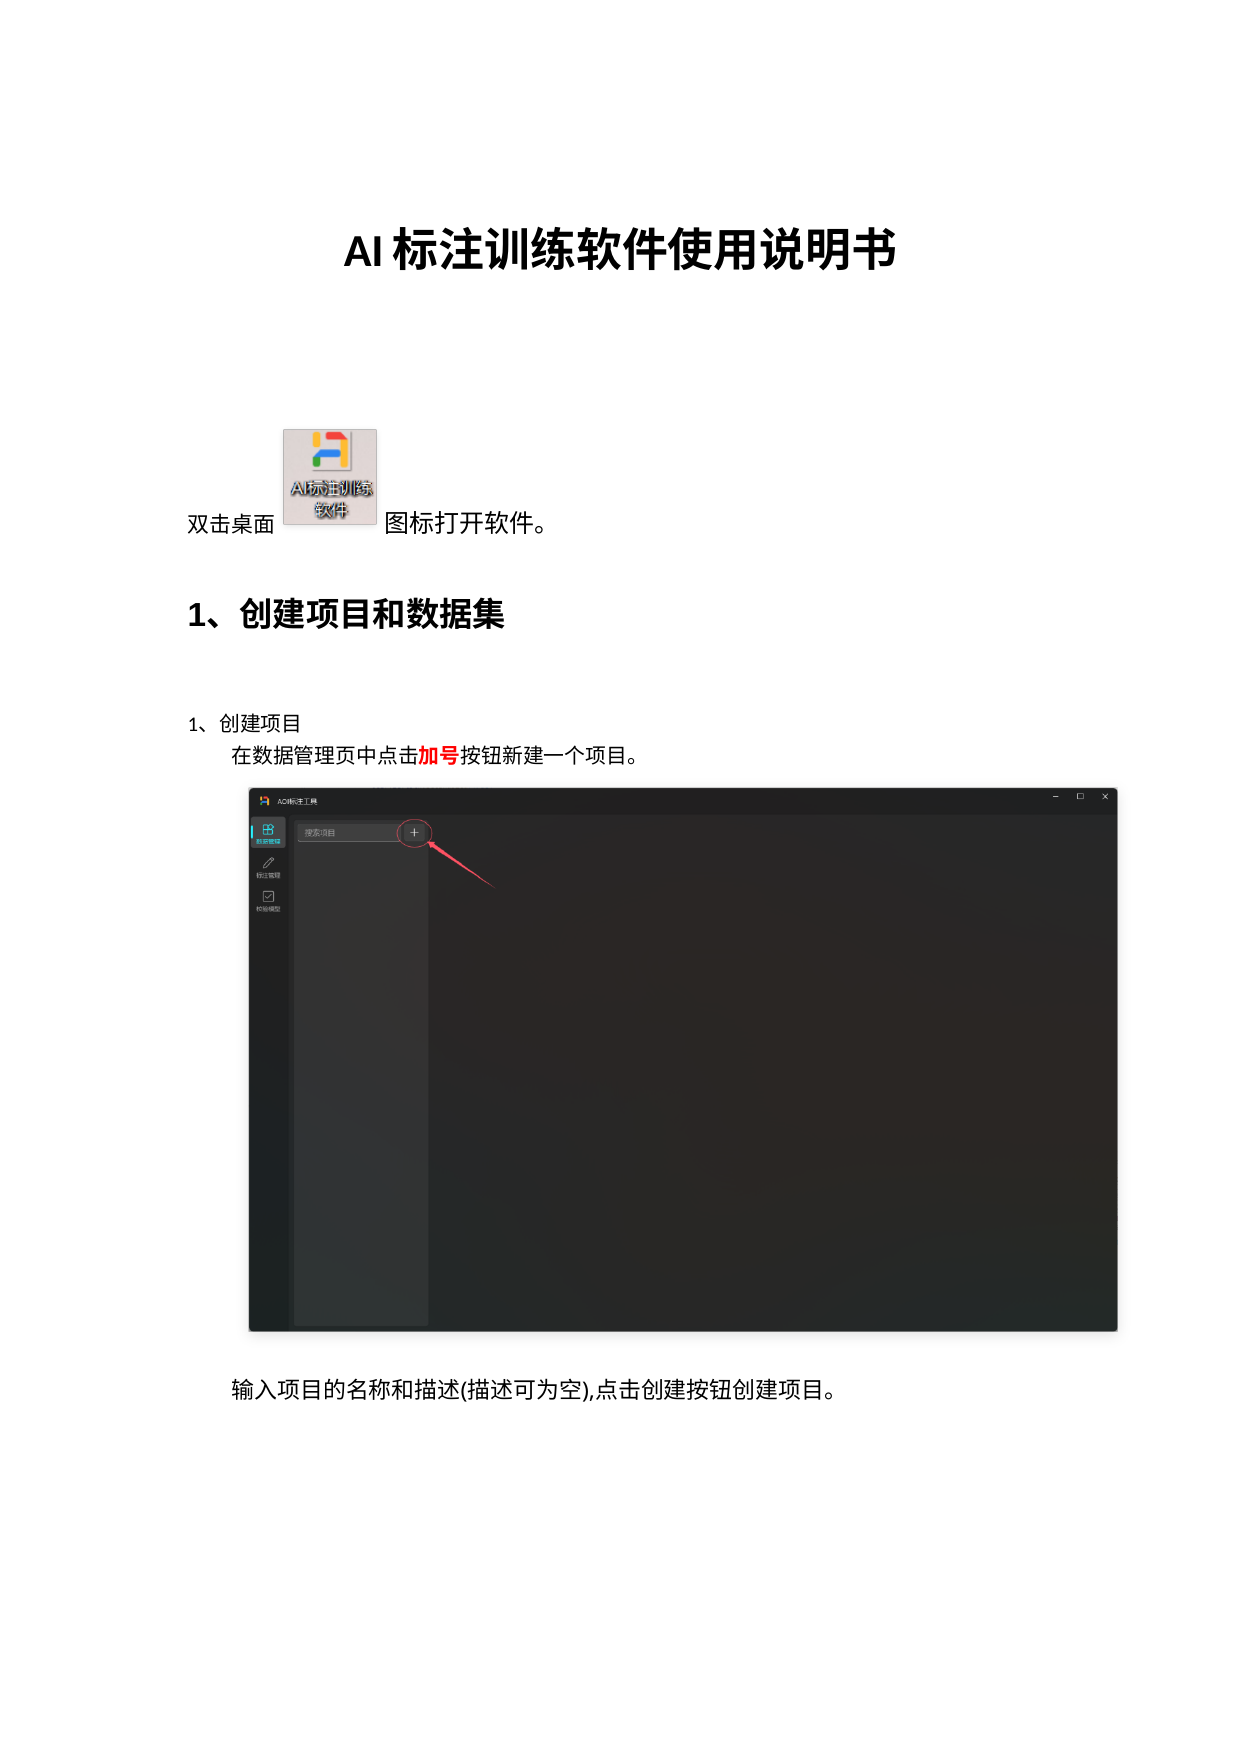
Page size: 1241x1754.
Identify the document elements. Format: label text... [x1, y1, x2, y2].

subtitle AI标注训练软件使用说明书 [187, 197, 1053, 295]
picture [231, 771, 1135, 1349]
picture [275, 422, 385, 533]
text 双击桌面图标打开软件。 [187, 422, 1053, 552]
list 输入项目的名称和描述(描述可为空),点击创建按钮创建项目。 [187, 1356, 1053, 1421]
list 在数据管理页中点击加号按钮新建一个项目。 [187, 738, 1053, 771]
list 创建项目 [187, 706, 1053, 738]
subtitle 1、创建项目和数据集 [187, 579, 1053, 644]
